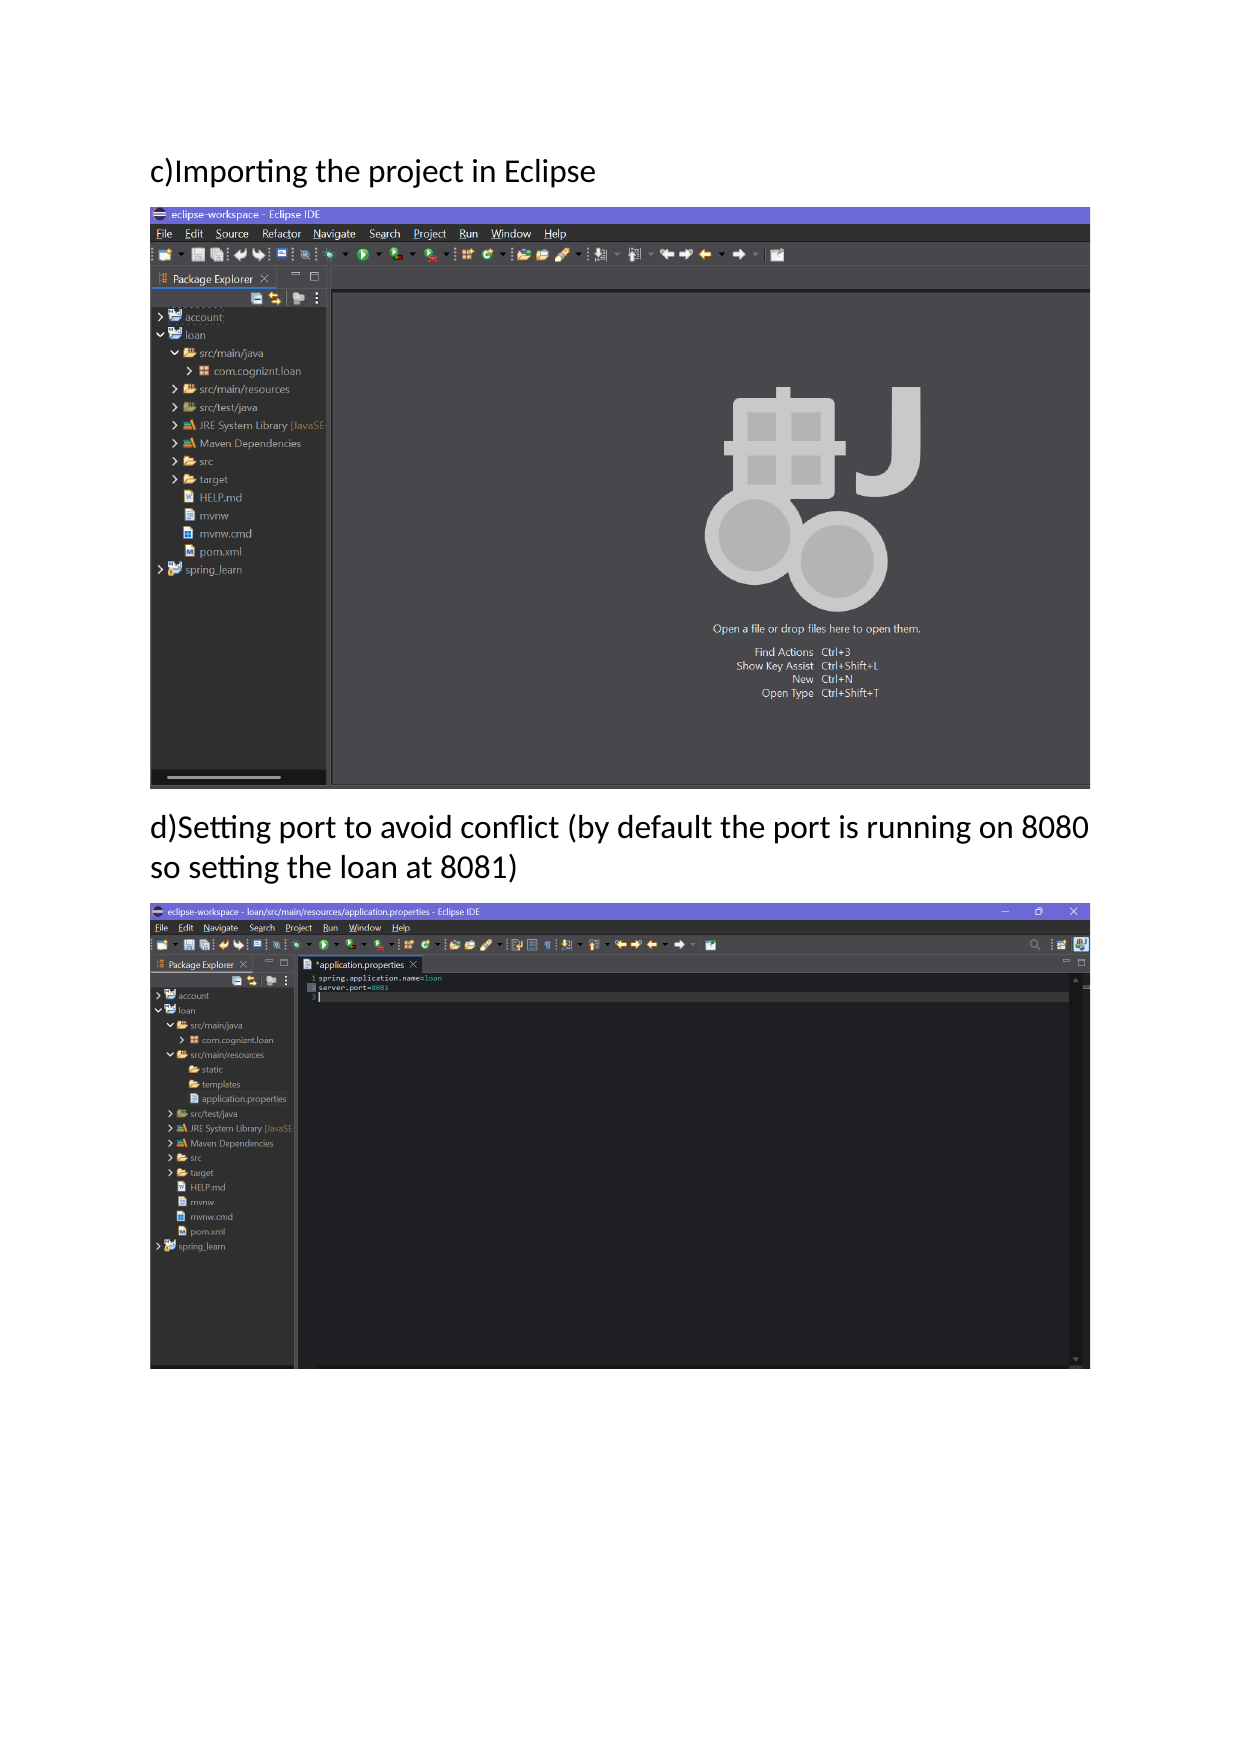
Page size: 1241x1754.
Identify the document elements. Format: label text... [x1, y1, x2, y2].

text d)Setting port to avoid conflict (by default the port is running on 8080 so setting the loan at 8081) [150, 806, 1090, 887]
picture [150, 207, 1091, 789]
text c)Importing the project in Eclipse [150, 150, 1090, 191]
picture [150, 903, 1091, 1369]
